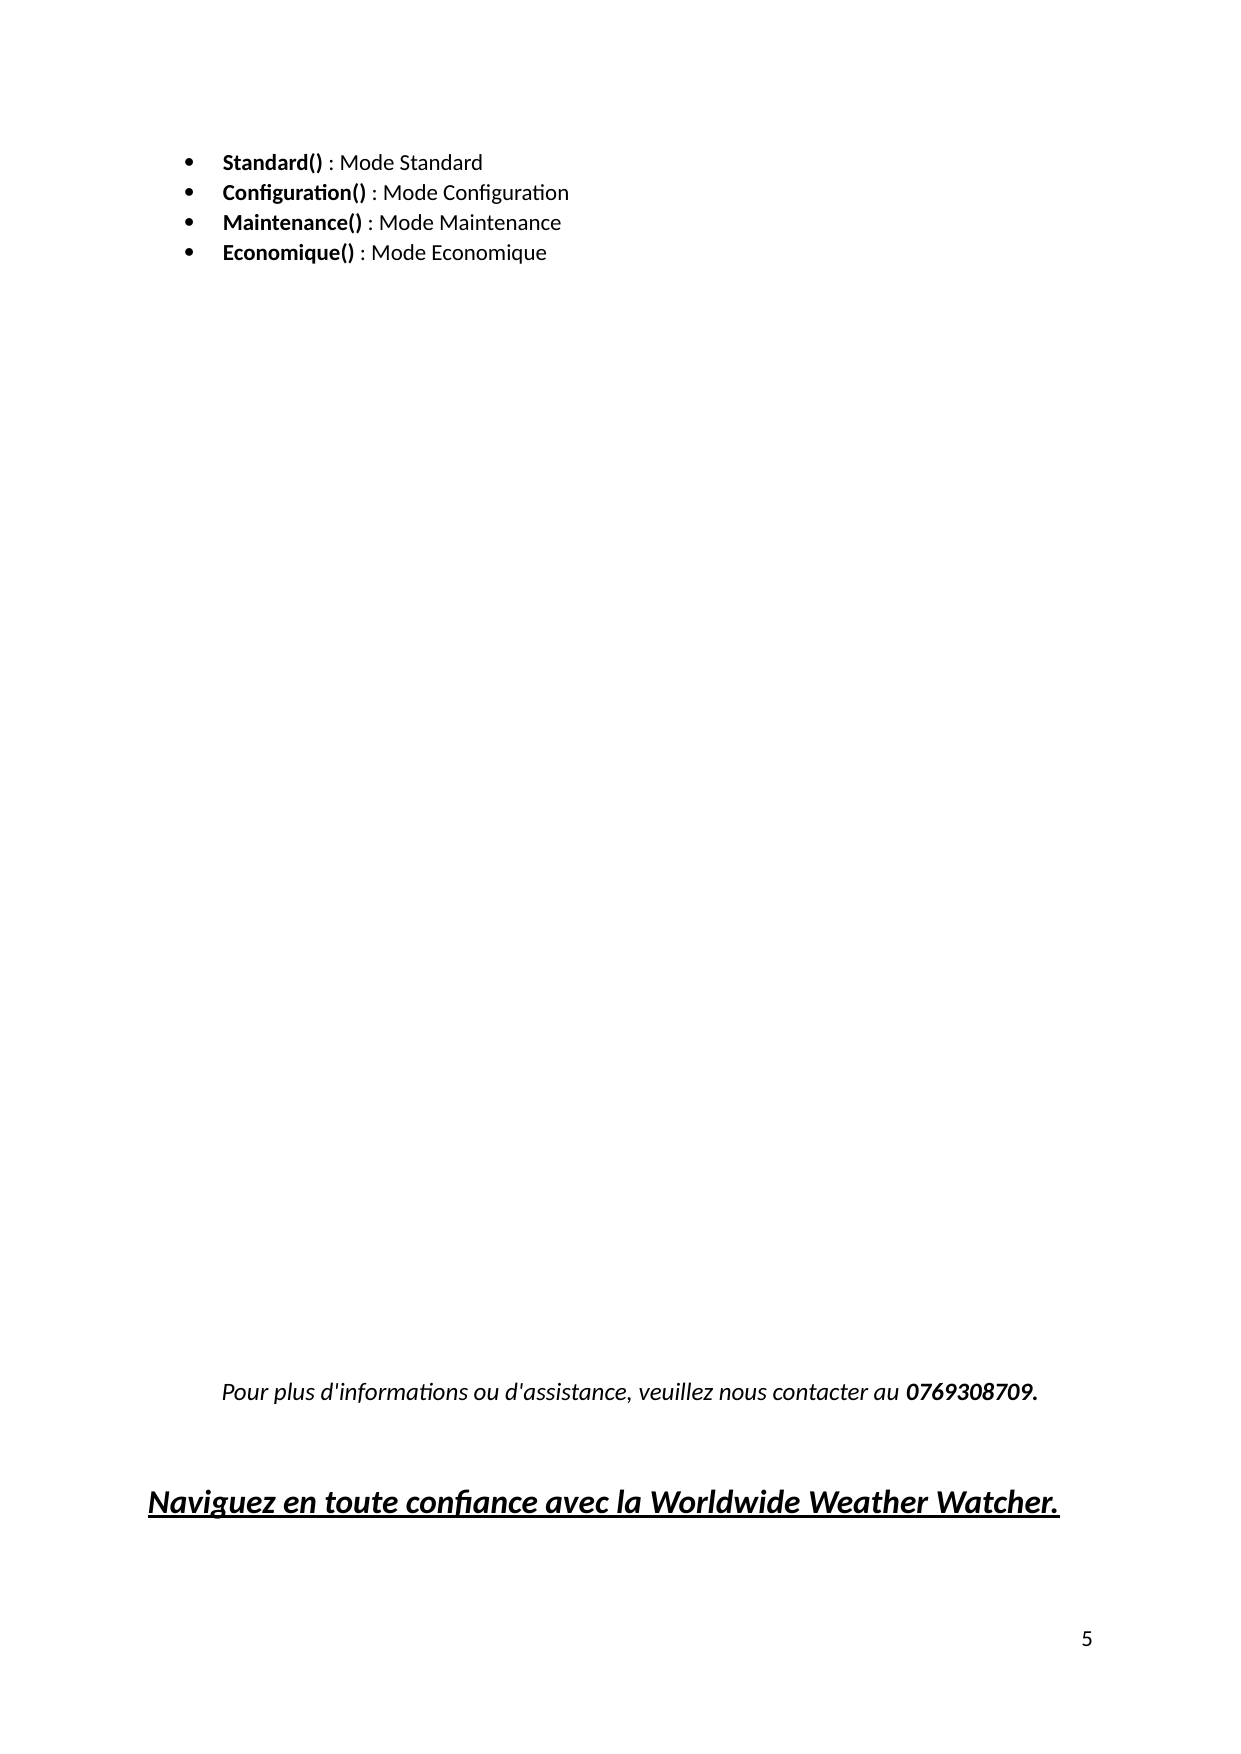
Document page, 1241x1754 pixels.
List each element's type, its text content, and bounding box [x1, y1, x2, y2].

list Maintenance() : Mode Maintenance [185, 208, 1093, 236]
list Economique() : Mode Economique [185, 238, 1093, 266]
list Configuration() : Mode Configuration [185, 178, 1093, 206]
text Pour plus d'informations ou d'assistance, veuillez nous contacter au 0769308709. [221, 1376, 1093, 1406]
list Standard() : Mode Standard [185, 148, 1093, 176]
text Naviguez en toute confiance avec la Worldwide Weather Watcher. [148, 1481, 1093, 1521]
